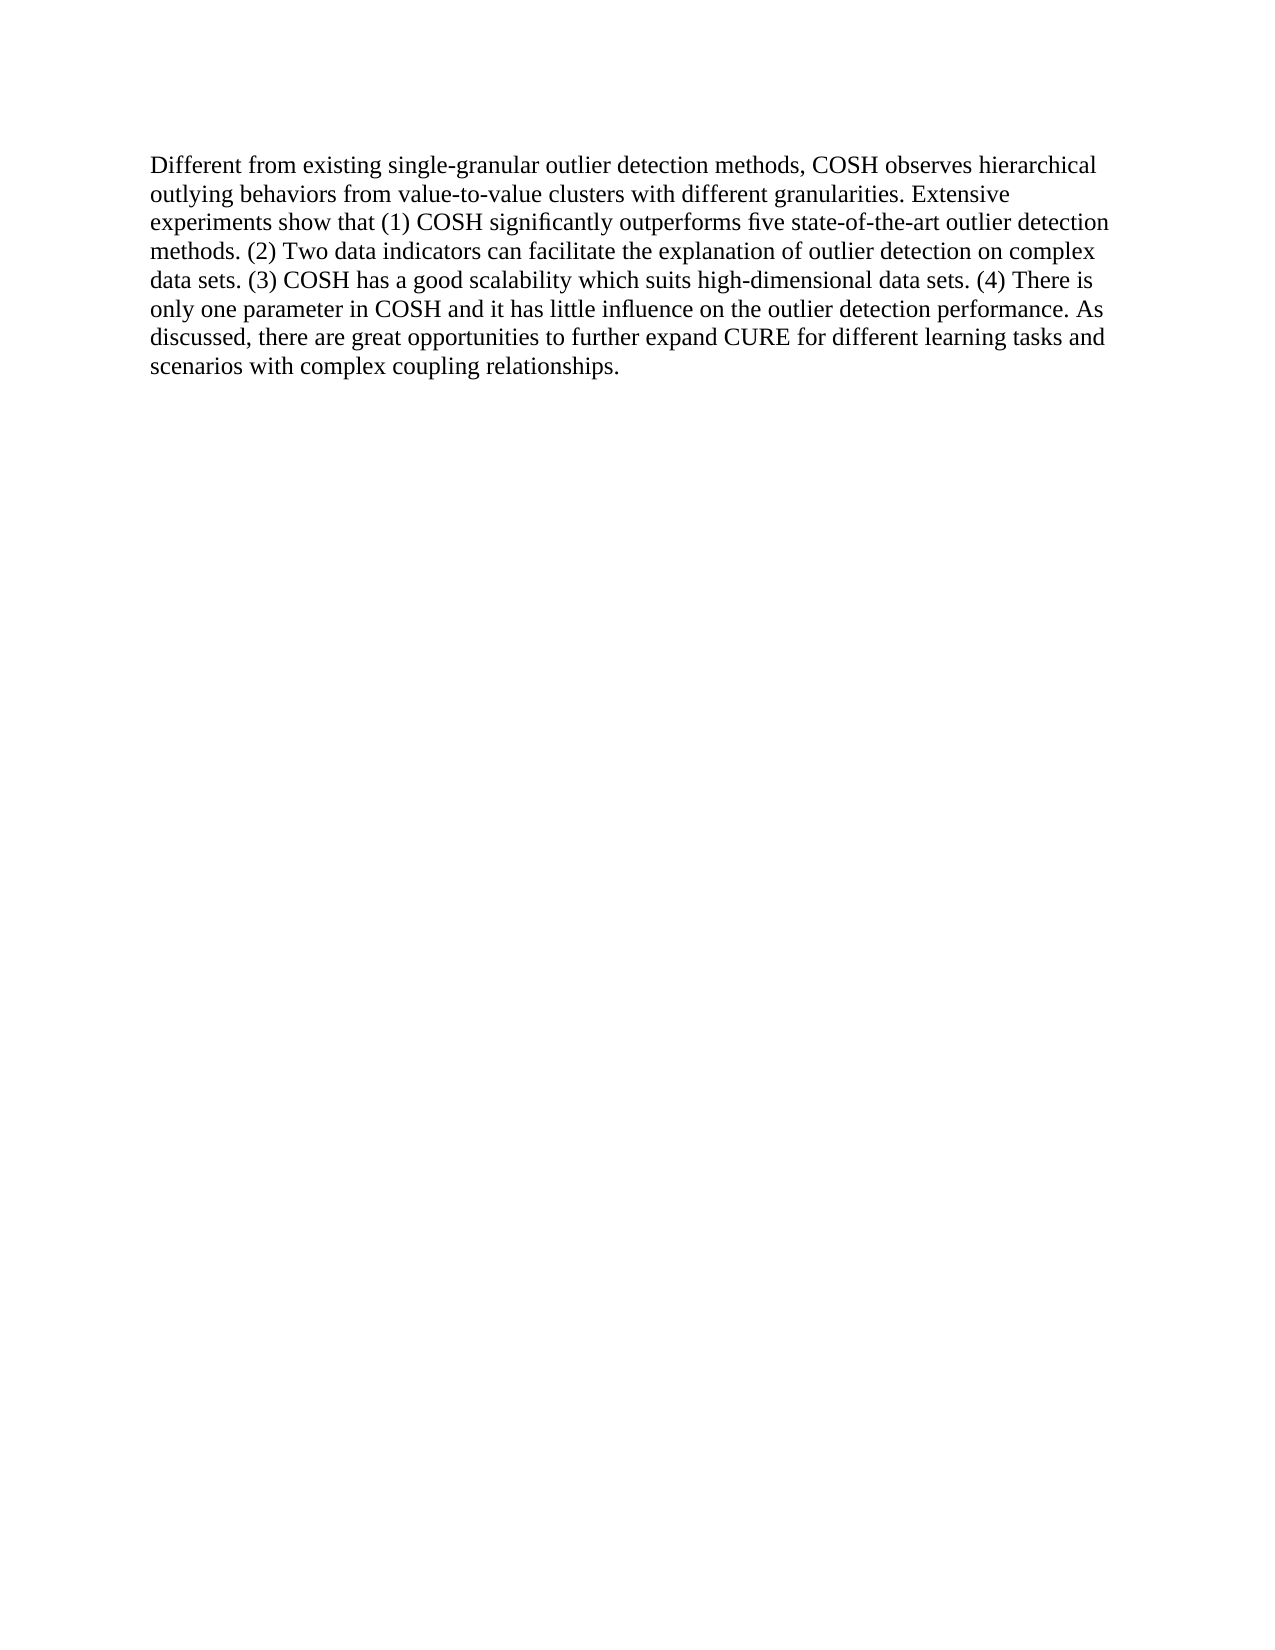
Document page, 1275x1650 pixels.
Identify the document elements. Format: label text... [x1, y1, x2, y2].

text Different from existing single-granular outlier detection methods, COSH observes hierarchical outlying behaviors from value-to-value clusters with different granularities. Extensive experiments show that (1) COSH signiﬁcantly outperforms ﬁve state-of-the-art outlier detection methods. (2) Two data indicators can facilitate the explanation of outlier detection on complex data sets. (3) COSH has a good scalability which suits high-dimensional data sets. (4) There is only one parameter in COSH and it has little inﬂuence on the outlier detection performance. As discussed, there are great opportunities to further expand CURE for different learning tasks and scenarios with complex coupling relationships. [150, 150, 1125, 380]
